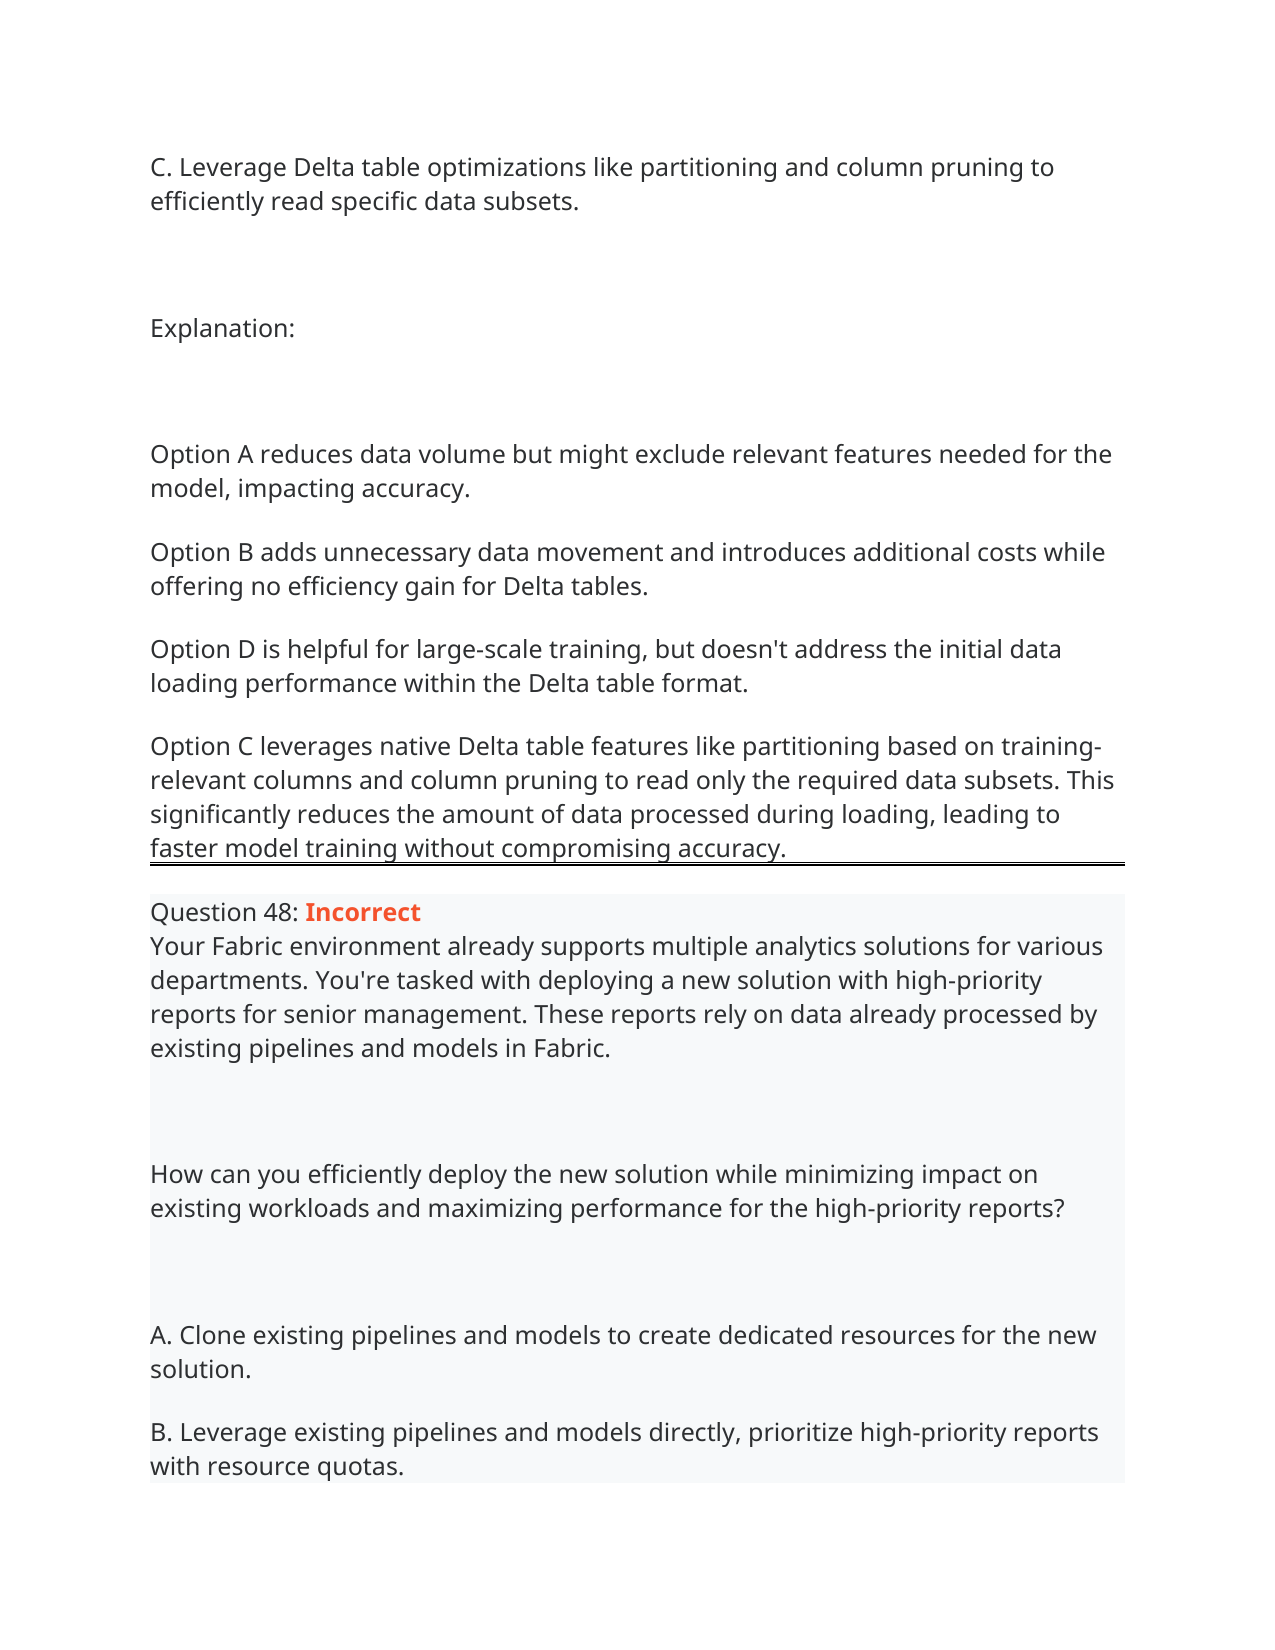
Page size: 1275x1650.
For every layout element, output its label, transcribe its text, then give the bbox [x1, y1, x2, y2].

text Option B adds unnecessary data movement and introduces additional costs while offering no efficiency gain for Delta tables. [150, 534, 1125, 602]
text C. Leverage Delta table optimizations like partitioning and column pruning to efficiently read specific data subsets. [150, 150, 1125, 218]
text How can you efficiently deploy the new solution while minimizing impact on existing workloads and maximizing performance for the high-priority reports? [150, 1157, 1125, 1225]
text Explanation: [150, 311, 1125, 344]
text Option A reduces data volume but might exclude relevant features needed for the model, impacting accuracy. [150, 437, 1125, 505]
text Question 48: Incorrect [150, 894, 1125, 928]
text Your Fabric environment already supports multiple analytics solutions for various departments. You're tasked with deploying a new solution with high-priority reports for senior management. These reports rely on data already processed by existing pipelines and models in Fabric. [150, 928, 1125, 1064]
text A. Clone existing pipelines and models to create dedicated resources for the new solution. [150, 1317, 1125, 1386]
text Option D is helpful for large-scale training, but doesn't address the initial data loading performance within the Delta table format. [150, 632, 1125, 700]
text Option C leverages native Delta table features like partitioning based on training-relevant columns and column pruning to read only the required data subsets. This significantly reduces the amount of data processed during loading, leading to faster model training without compromising accuracy. [150, 729, 1125, 862]
text B. Leverage existing pipelines and models directly, prioritize high-priority reports with resource quotas. [150, 1415, 1125, 1483]
